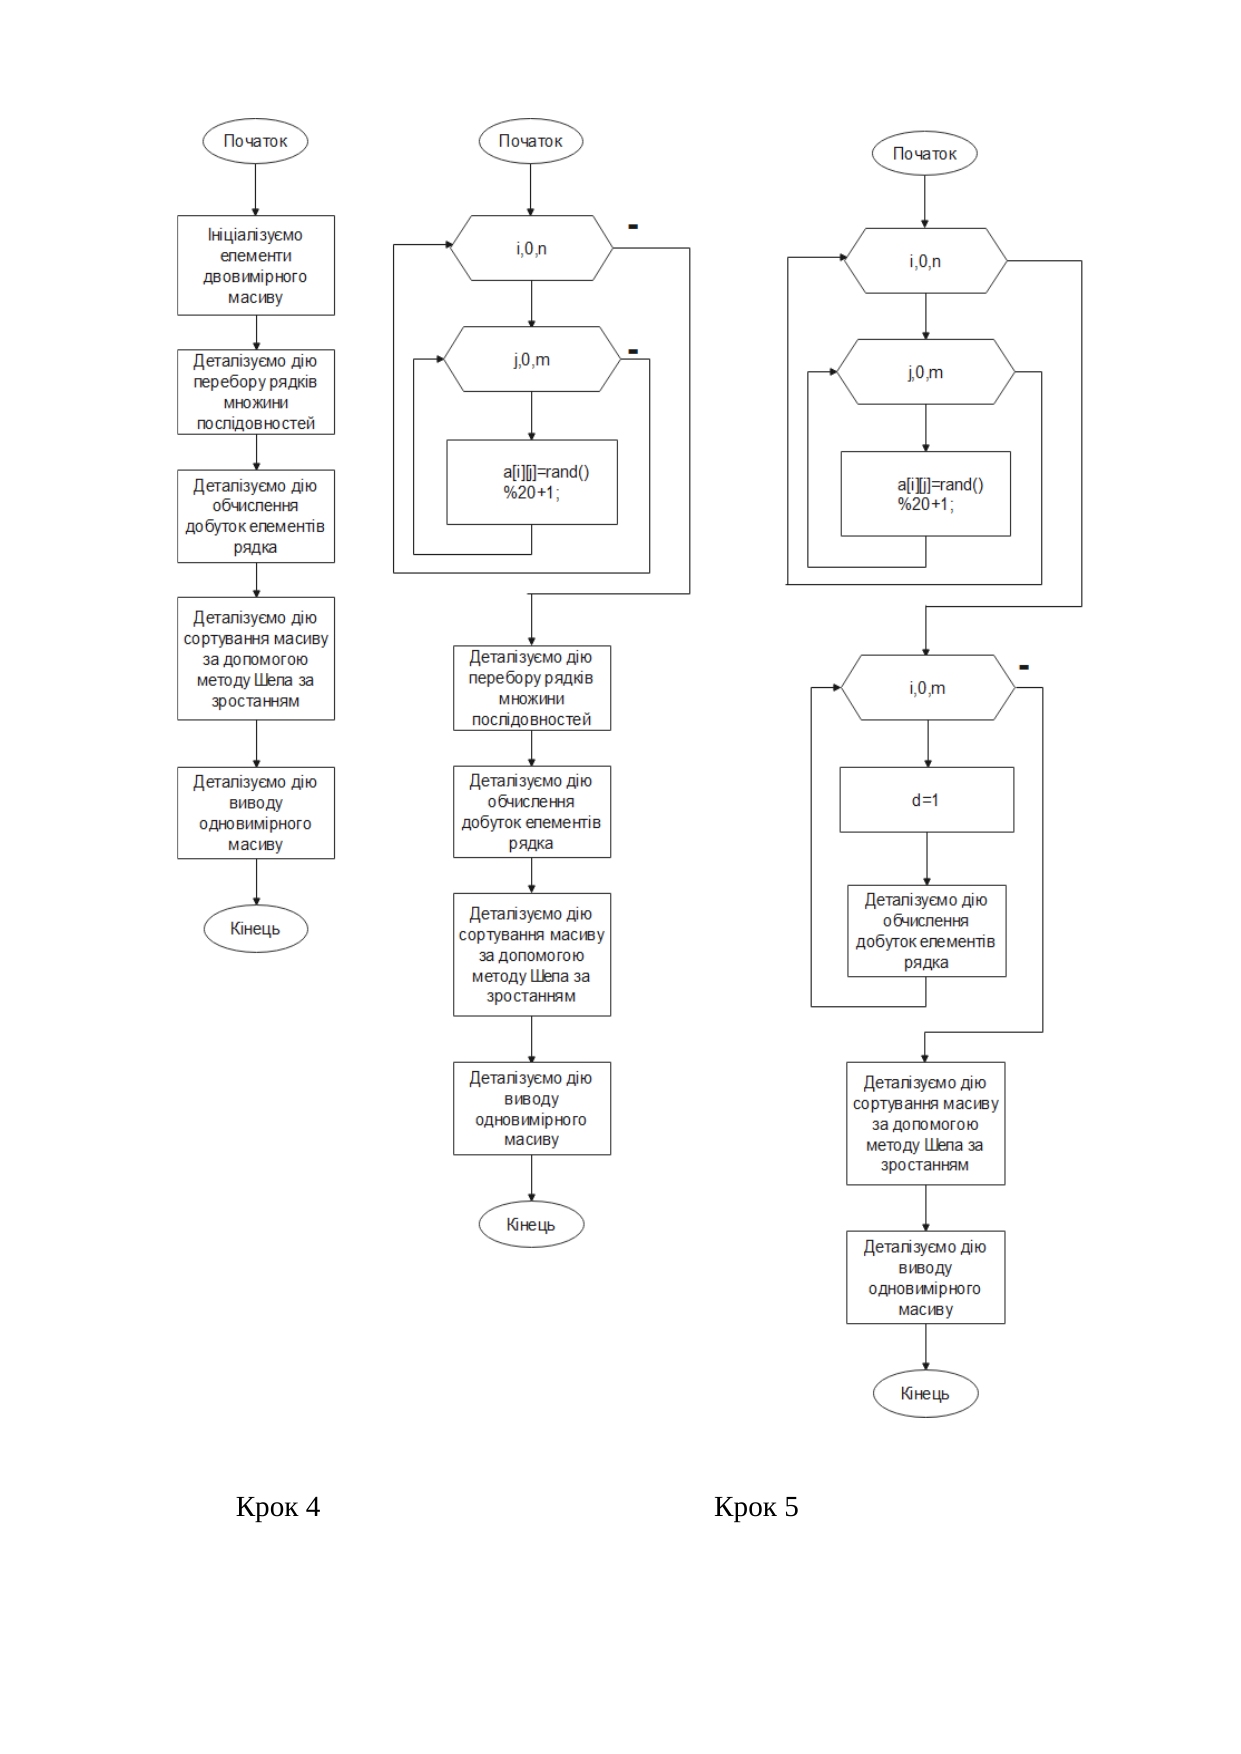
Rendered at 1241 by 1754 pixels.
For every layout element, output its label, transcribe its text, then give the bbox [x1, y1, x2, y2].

picture [177, 118, 1088, 1418]
text Крок 4 Крок 5 [177, 1489, 1152, 1522]
